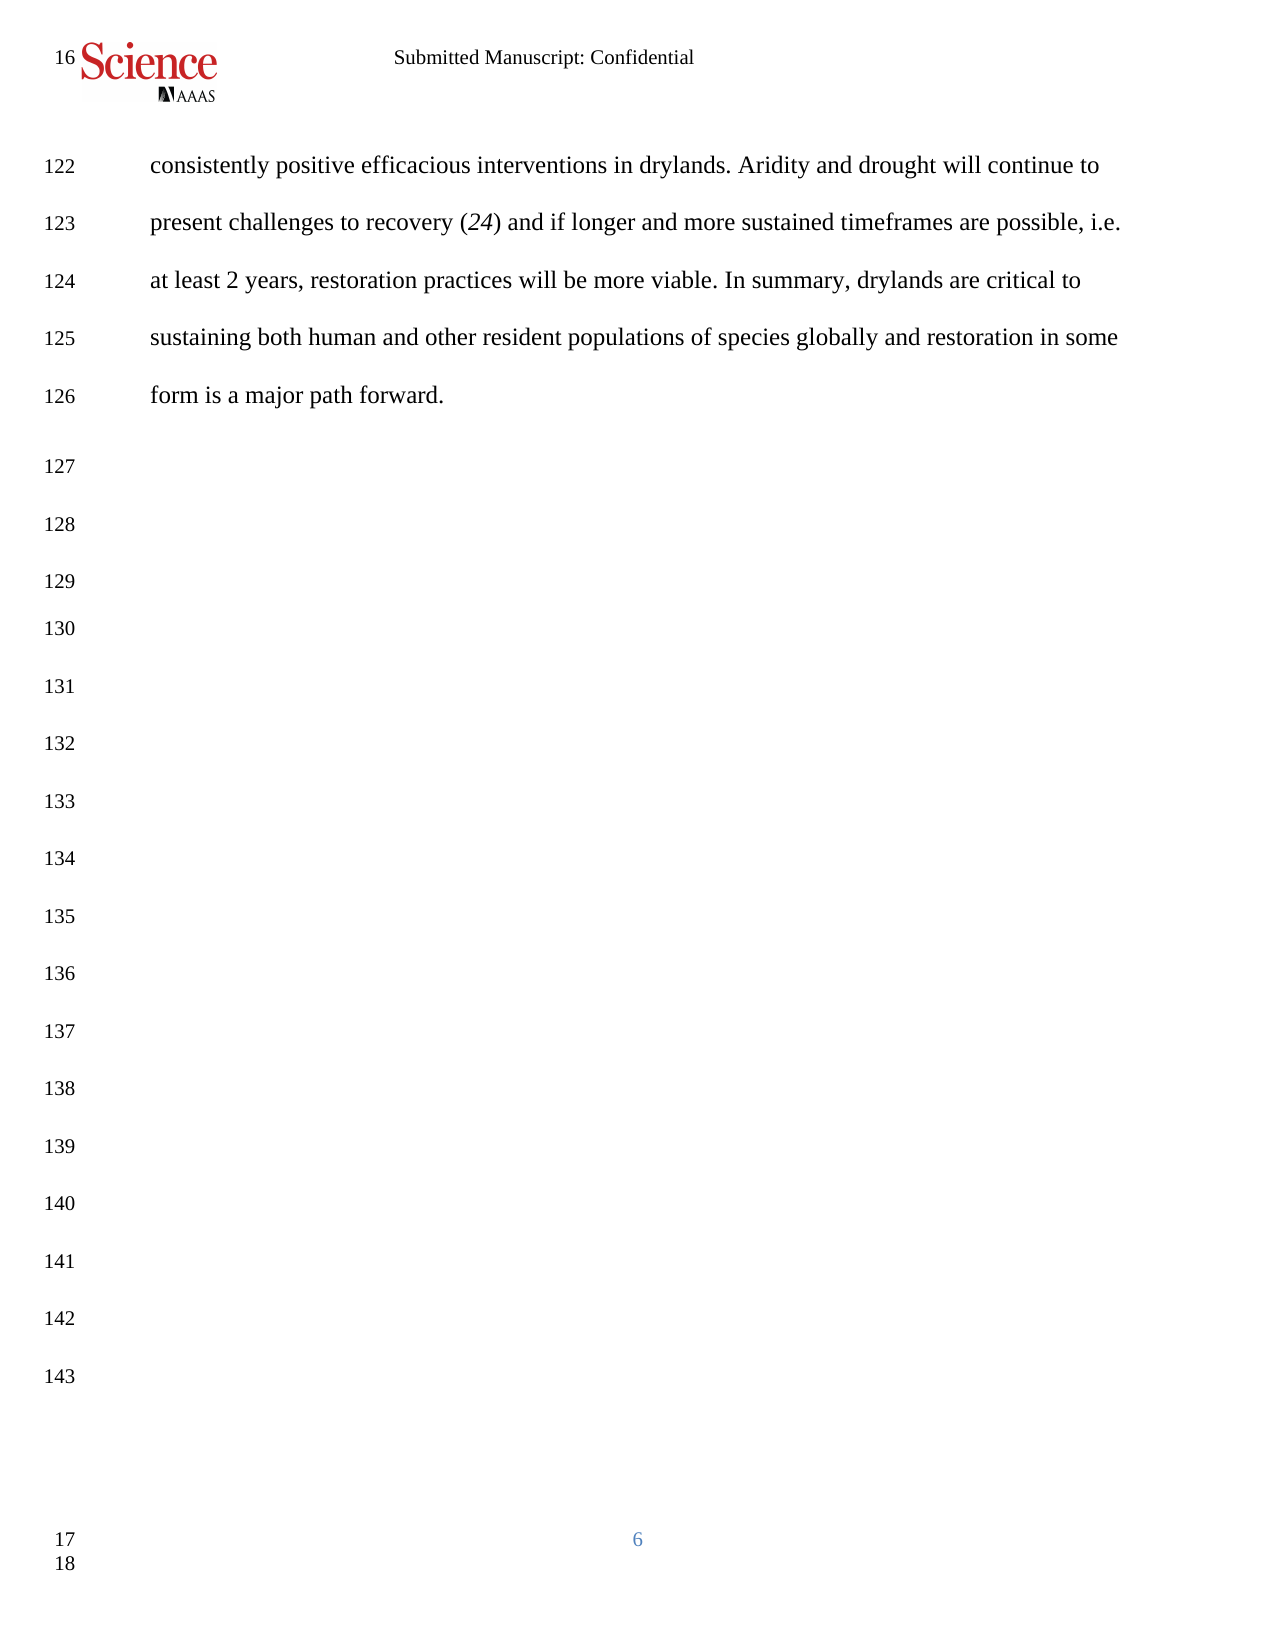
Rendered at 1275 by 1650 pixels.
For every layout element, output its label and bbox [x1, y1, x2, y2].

text [150, 150, 1125, 409]
picture [81, 42, 217, 102]
